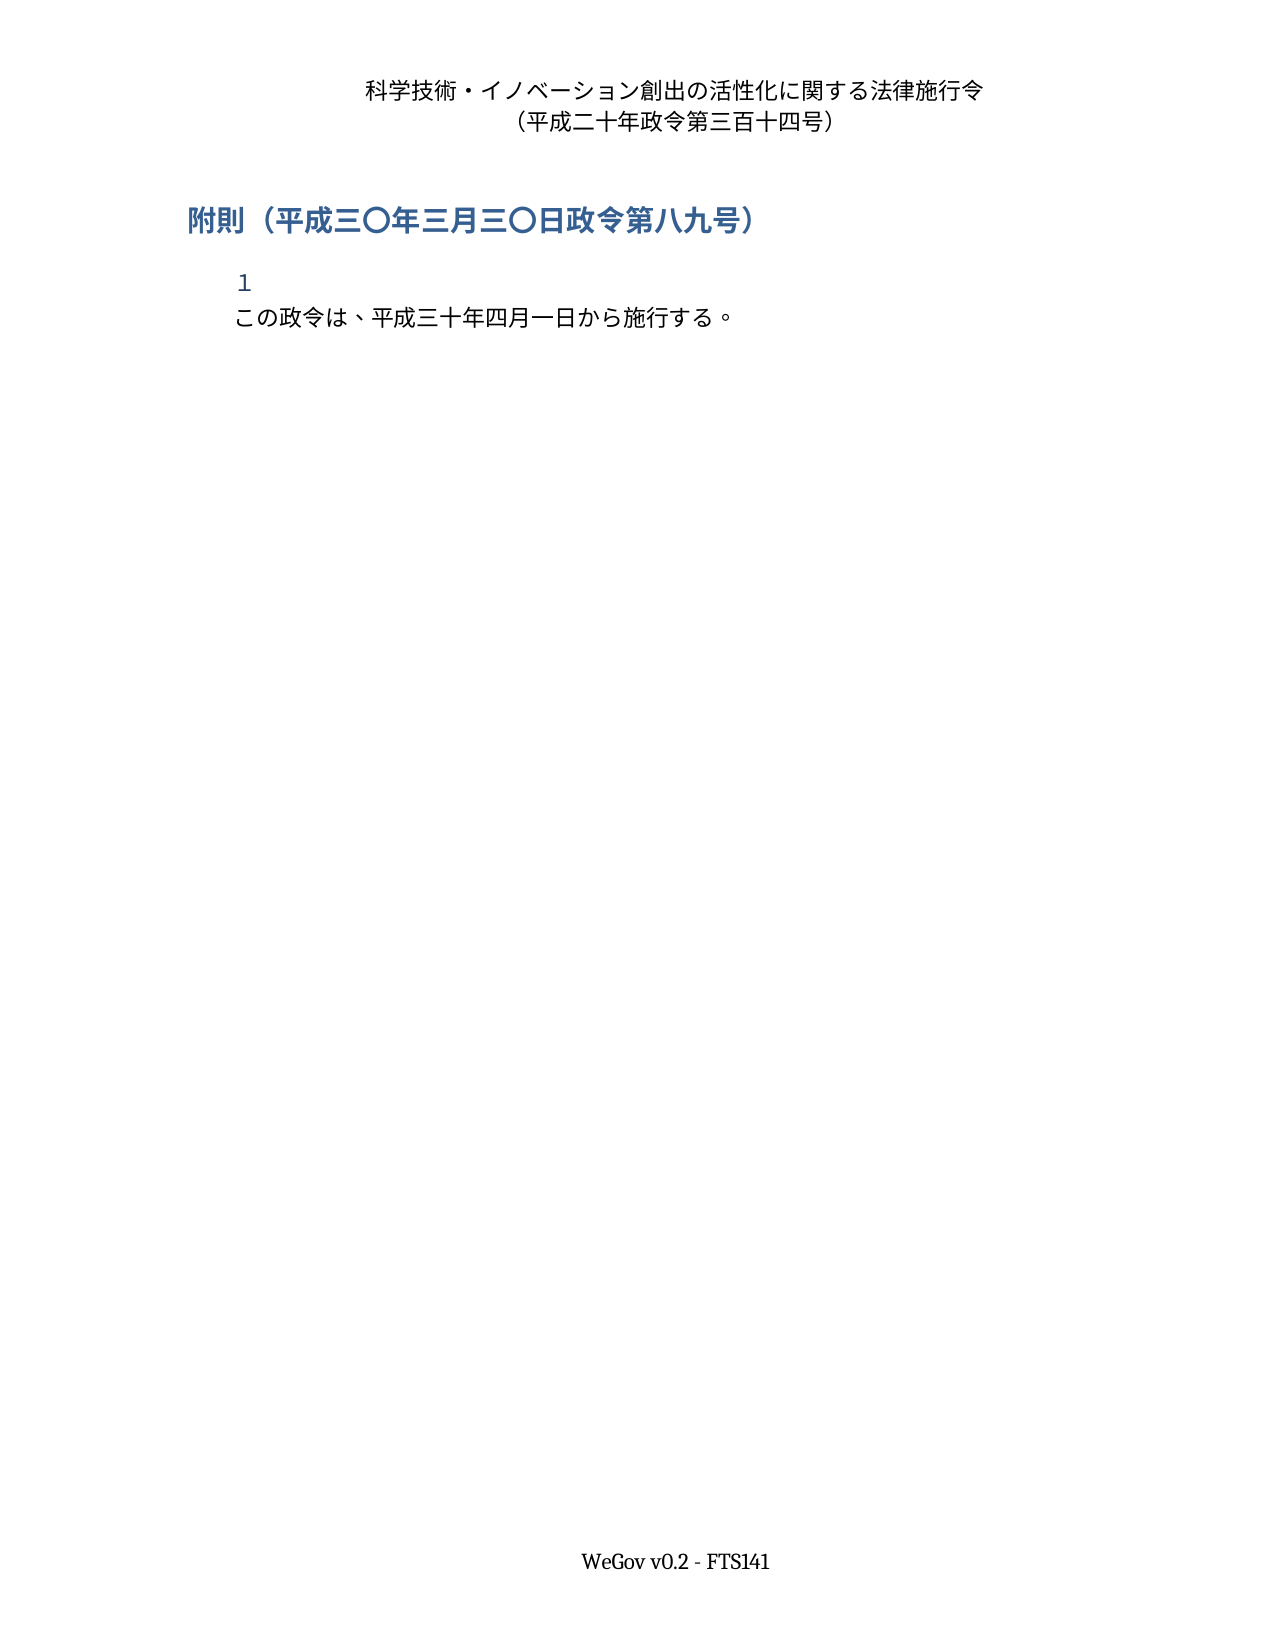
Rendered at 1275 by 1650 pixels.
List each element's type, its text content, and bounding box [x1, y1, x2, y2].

text この政令は、平成三十年四月一日から施行する。 [233, 302, 1087, 334]
subtitle 附則（平成三〇年三月三〇日政令第八九号） [187, 200, 1087, 240]
subtitle １ [233, 266, 1087, 298]
